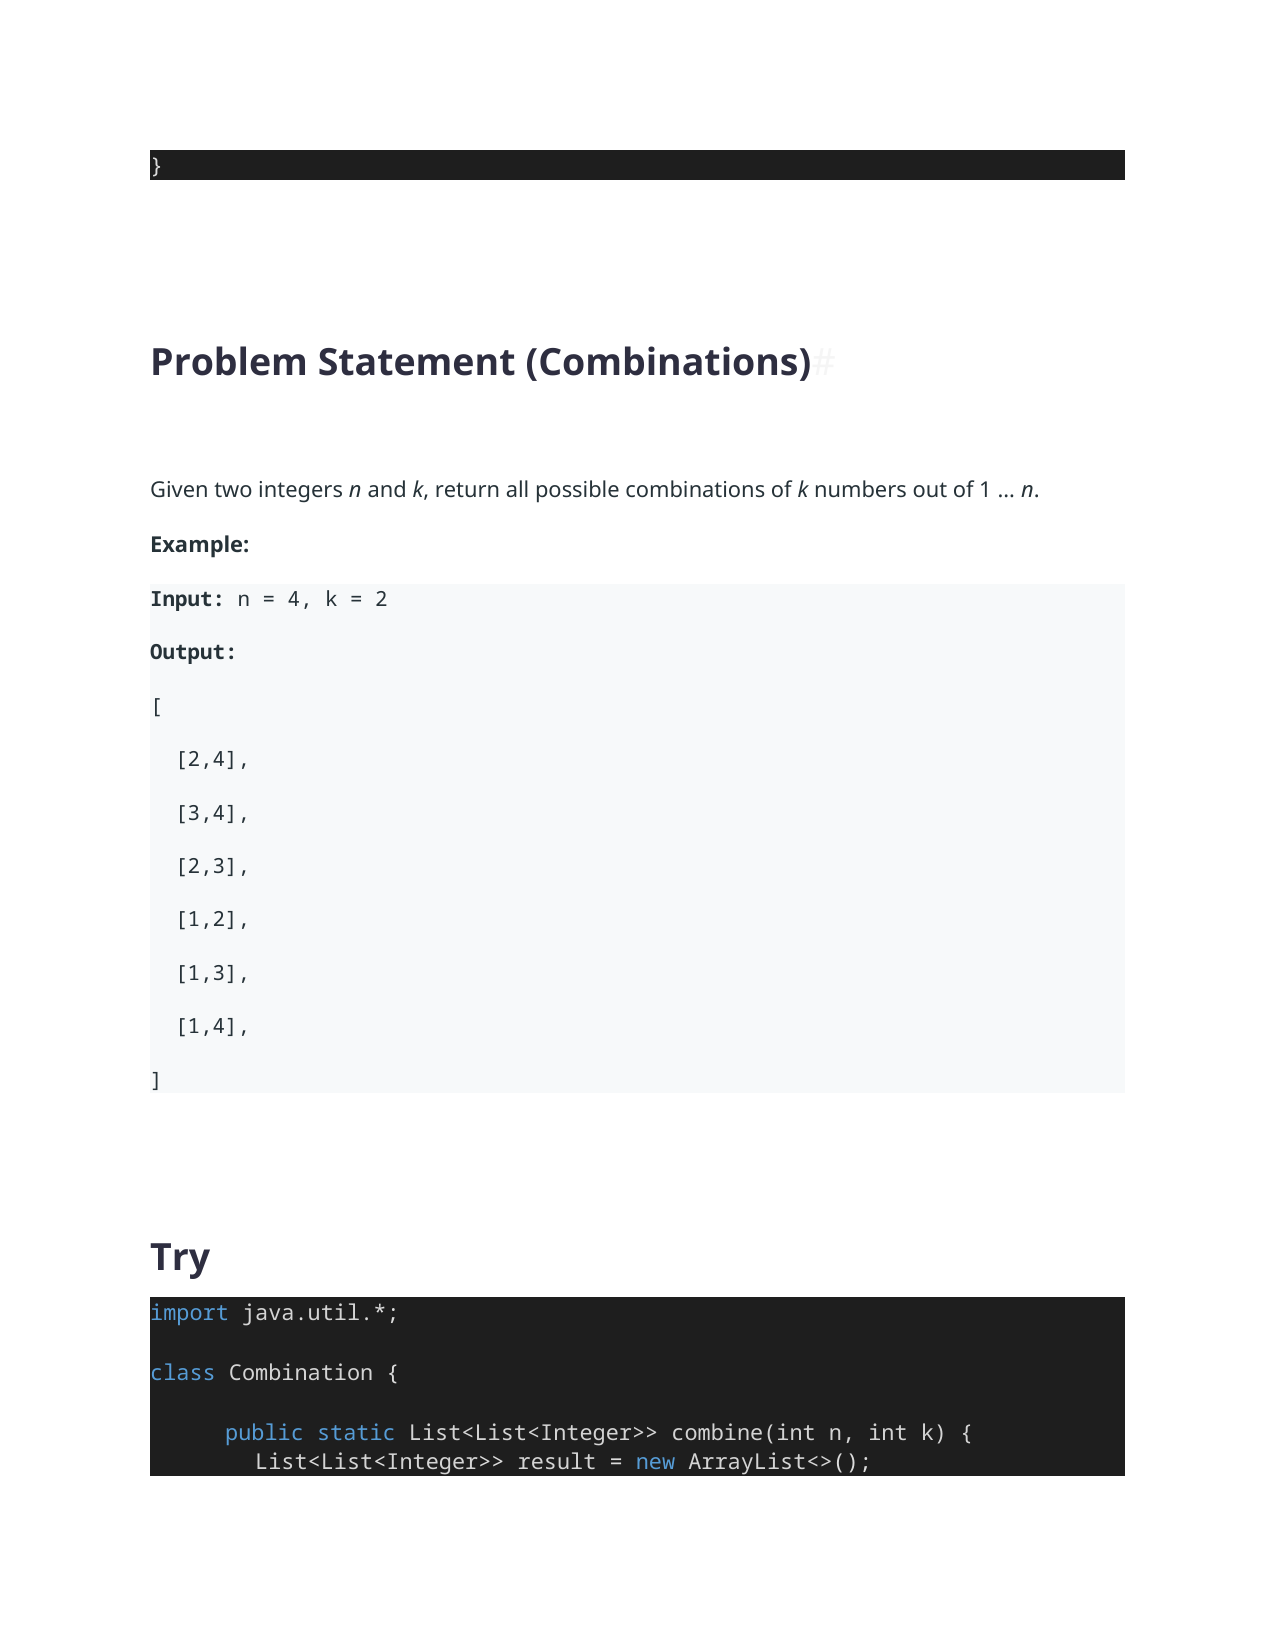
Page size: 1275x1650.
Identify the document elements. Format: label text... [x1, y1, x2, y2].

text [1,3], [150, 958, 1125, 986]
text [3,4], [150, 798, 1125, 826]
text class Combination { [150, 1357, 1125, 1387]
text Given two integers n and k, return all possible combinations of k numbers out of 1 ... n. [150, 474, 1125, 504]
text [1,4], [150, 1011, 1125, 1040]
text List<List<Integer>> result = new ArrayList<>(); [150, 1446, 1125, 1476]
text Example: [150, 529, 1125, 559]
text Input: n = 4, k = 2 [150, 584, 1125, 612]
text [1,2], [150, 904, 1125, 933]
text import java.util.*; [150, 1297, 1125, 1327]
text public static List<List<Integer>> combine(int n, int k) { [150, 1416, 1125, 1446]
subtitle Try [150, 1231, 1125, 1282]
text [2,4], [150, 744, 1125, 773]
text Output: [150, 637, 1125, 666]
subtitle Problem Statement (Combinations)# [150, 335, 1125, 386]
text [2,3], [150, 851, 1125, 879]
text [ [150, 691, 1125, 719]
text ] [150, 1065, 1125, 1093]
text } [150, 150, 1125, 180]
